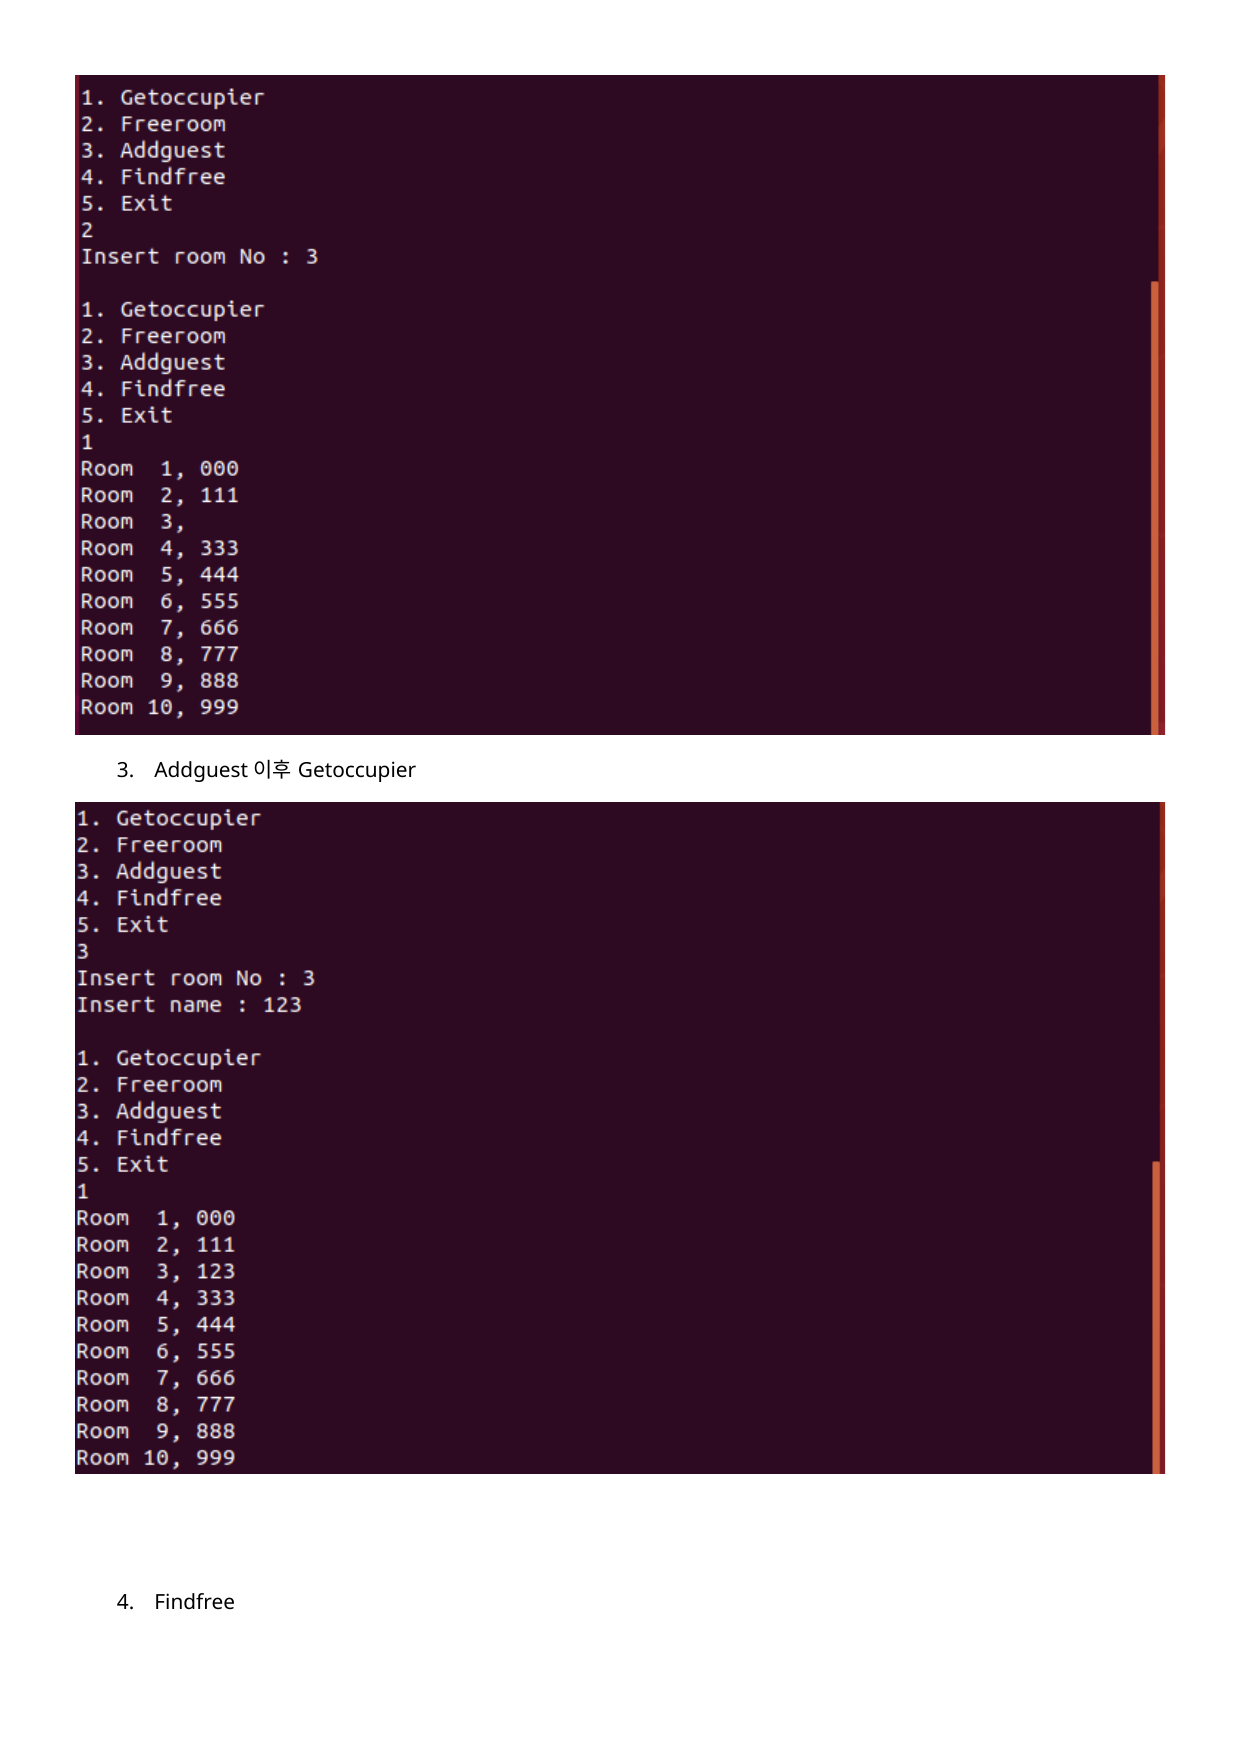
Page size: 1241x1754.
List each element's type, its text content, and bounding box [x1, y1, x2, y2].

list Addguest 이후 Getoccupier [117, 753, 1165, 784]
picture [75, 802, 1166, 1474]
list Findfree [117, 1587, 1165, 1615]
picture [75, 75, 1166, 735]
